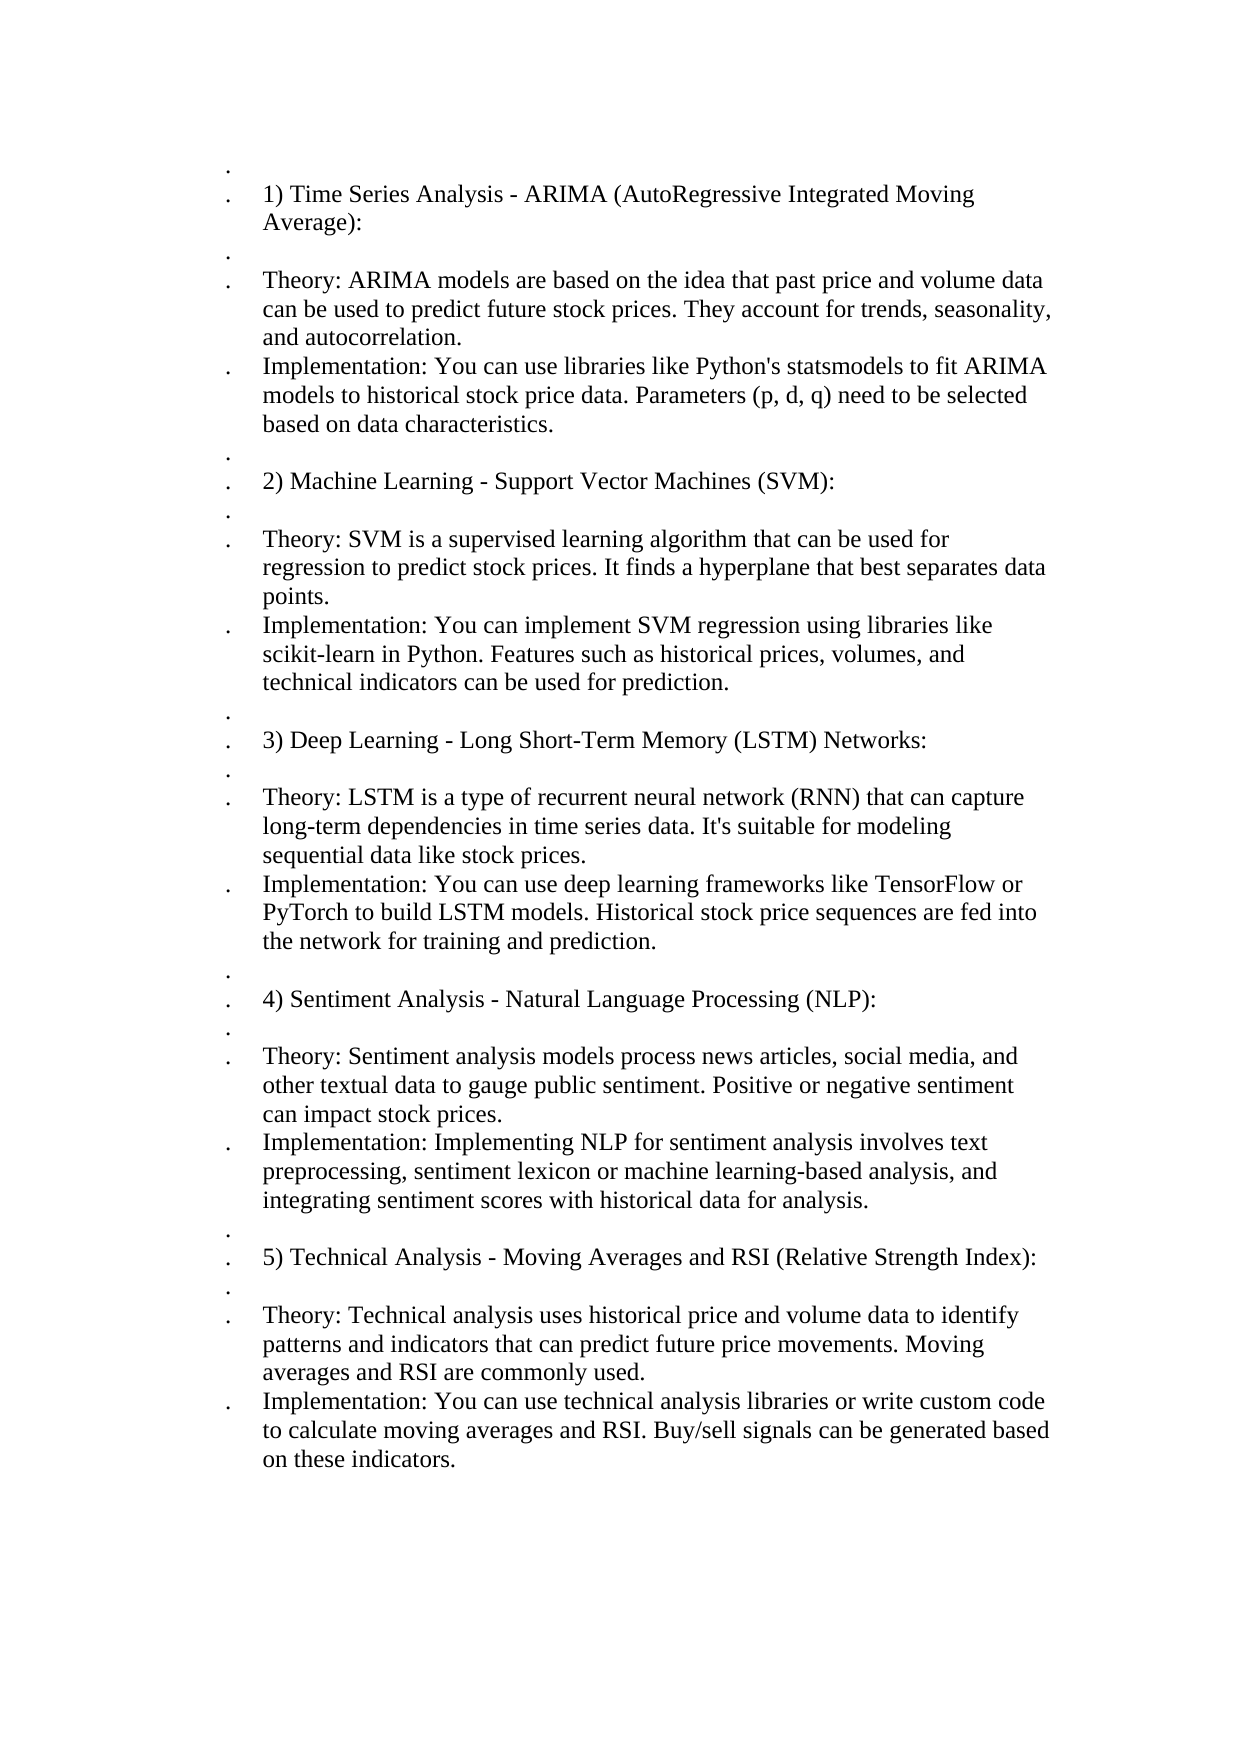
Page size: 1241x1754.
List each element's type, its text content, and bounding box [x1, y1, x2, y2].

list Theory: ARIMA models are based on the idea that past price and volume data can be used to predict future stock prices. They account for trends, seasonality, and autocorrelation. [225, 294, 1053, 380]
list Theory: LSTM is a type of recurrent neural network (RNN) that can capture long-term dependencies in time series data. It's suitable for modeling sequential data like stock prices. [225, 987, 1053, 1073]
list Implementation: You can use deep learning frameworks like TensorFlow or PyTorch to build LSTM models. Historical stock price sequences are fed into the network for training and prediction. [225, 1102, 1053, 1188]
list Theory: Sentiment analysis models process news articles, social media, and other textual data to gauge public sentiment. Positive or negative sentiment can impact stock prices. [225, 1333, 1053, 1419]
list Implementation: You can use libraries like Python's statsmodels to fit ARIMA models to historical stock price data. Parameters (p, d, q) need to be selected based on data characteristics. [225, 409, 1053, 496]
list Implementation: You can implement SVM regression using libraries like scikit-learn in Python. Features such as historical prices, volumes, and technical indicators can be used for prediction. [225, 756, 1053, 842]
list 1) Time Series Analysis - ARIMA (AutoRegressive Integrated Moving Average): [225, 179, 1053, 236]
list 3) Deep Learning - Long Short-Term Memory (LSTM) Networks: [225, 900, 1053, 929]
list Theory: SVM is a supervised learning algorithm that can be used for regression to predict stock prices. It finds a hyperplane that best separates data points. [225, 640, 1053, 727]
list Implementation: Implementing NLP for sentiment analysis involves text preprocessing, sentiment lexicon or machine learning-based analysis, and integrating sentiment scores with historical data for analysis. [225, 1448, 1053, 1534]
list 2) Machine Learning - Support Vector Machines (SVM): [225, 554, 1053, 582]
list 4) Sentiment Analysis - Natural Language Processing (NLP): [225, 1246, 1053, 1275]
